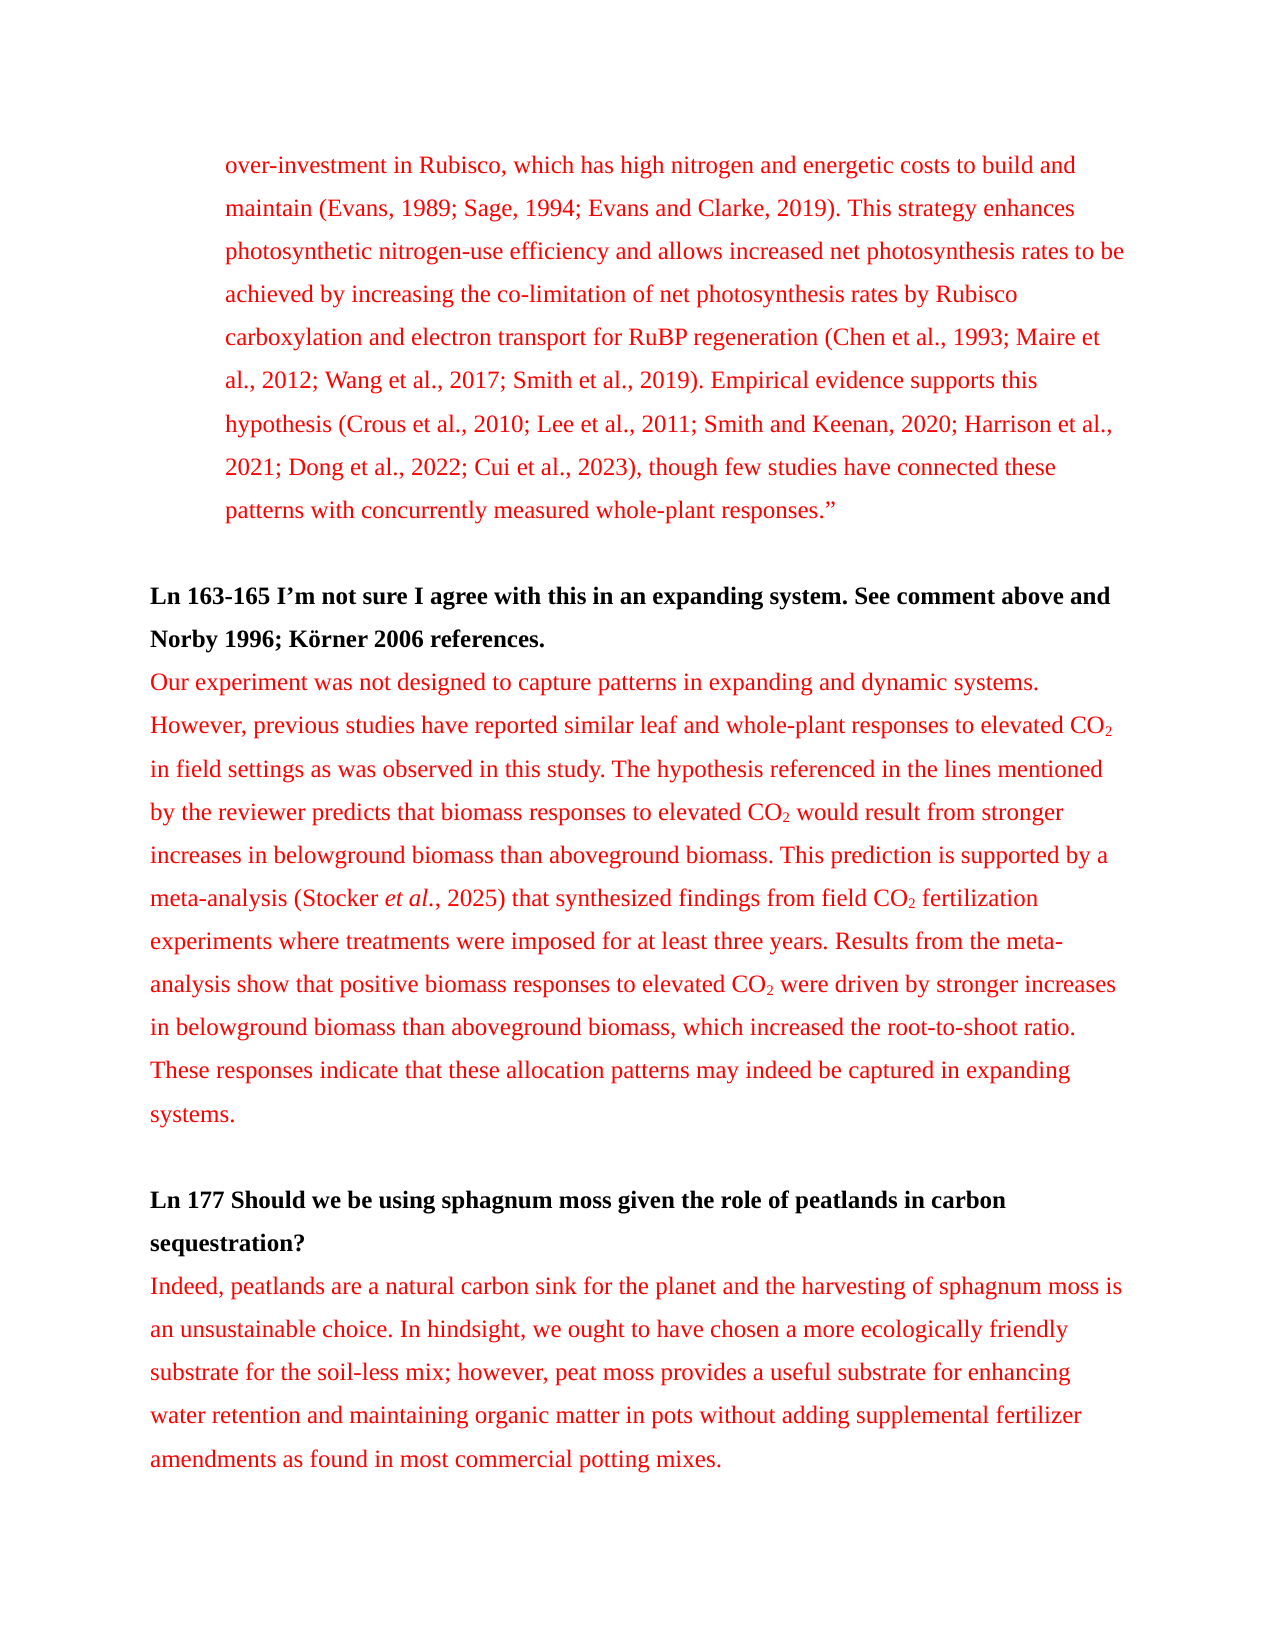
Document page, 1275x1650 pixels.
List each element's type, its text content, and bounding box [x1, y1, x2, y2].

text Indeed, peatlands are a natural carbon sink for the planet and the harvesting of sphagnum moss is an unsustainable choice. In hindsight, we ought to have chosen a more ecologically friendly substrate for the soil-less mix; however, peat moss provides a useful substrate for enhancing water retention and maintaining organic matter in pots without adding supplemental fertilizer amendments as found in most commercial potting mixes. [150, 1271, 1125, 1472]
text Our experiment was not designed to capture patterns in expanding and dynamic systems. However, previous studies have reported similar leaf and whole-plant responses to elevated CO2 in field settings as was observed in this study. The hypothesis referenced in the lines mentioned by the reviewer predicts that biomass responses to elevated CO2 would result from stronger increases in belowground biomass than aboveground biomass. This prediction is supported by a meta-analysis that synthesized findings from field CO2 fertilization experiments where treatments were imposed for at least three years. Results from the meta-analysis show that positive biomass responses to elevated CO2 were driven by stronger increases in belowground biomass than aboveground biomass, which increased the root-to-shoot ratio. These responses indicate that these allocation patterns may indeed be captured in expanding systems. [150, 667, 1125, 1127]
text Ln 177 Should we be using sphagnum moss given the role of peatlands in carbon sequestration? [150, 1185, 1125, 1257]
text Ln 163-165 I’m not sure I agree with this in an expanding system. See comment above and Norby 1996; Körner 2006 references. [150, 581, 1125, 653]
